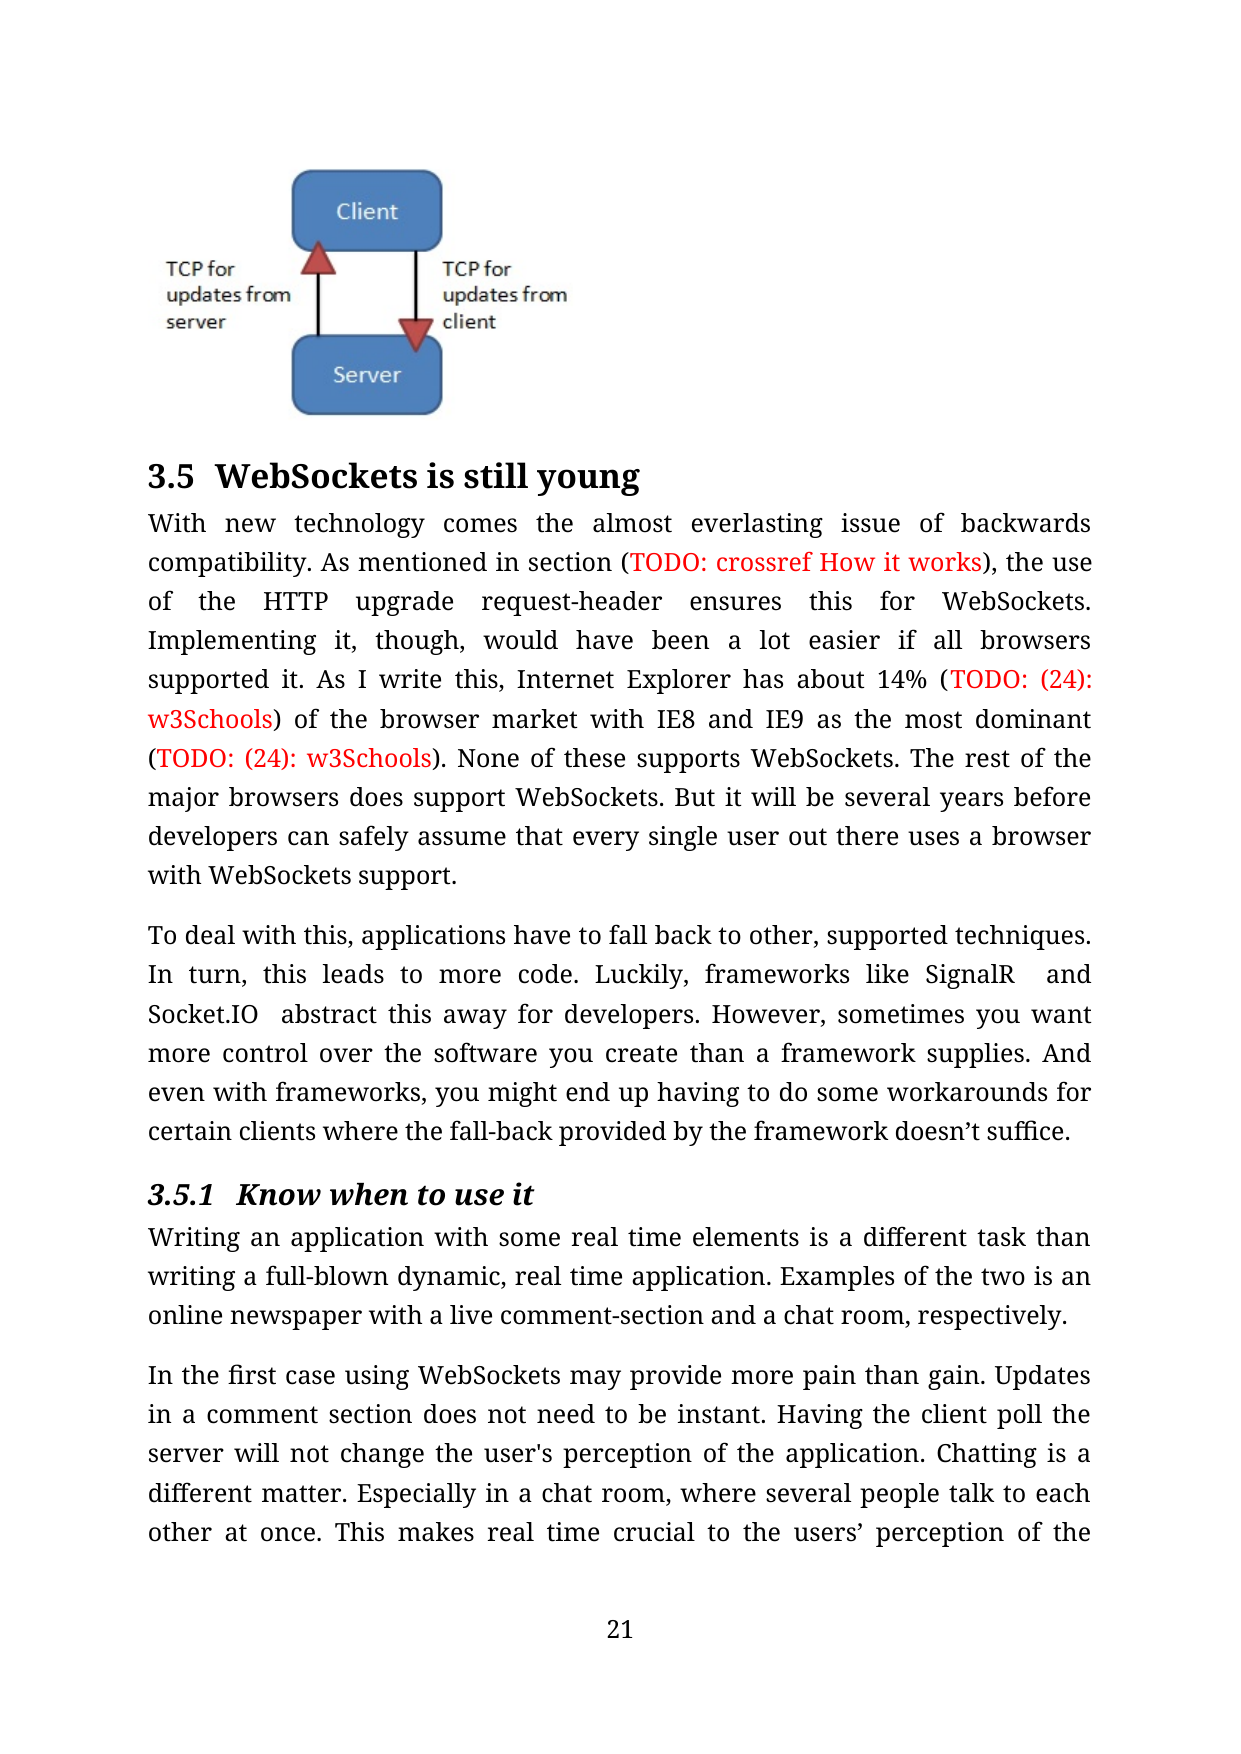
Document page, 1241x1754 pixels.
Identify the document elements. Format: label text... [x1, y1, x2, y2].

text Writing an application with some real time elements is a different task than writing a full-blown dynamic, real time application. Examples of the two is an online newspaper with a live comment-section and a chat room, respectively. [148, 1219, 1092, 1332]
text To deal with this, applications have to fall back to other, supported techniques. In turn, this leads to more code. Luckily, frameworks like SignalR and Socket.IO abstract this away for developers. However, sometimes you want more control over the software you create than a framework supplies. And even with frameworks, you might end up having to do some workarounds for certain clients where the fall-back provided by the framework doesn’t suffice. [148, 918, 1092, 1148]
picture [147, 147, 592, 428]
subtitle WebSockets is still young [148, 453, 1092, 499]
text With new technology comes the almost everlasting issue of backwards compatibility. As mentioned in section (TODO: crossref How it works), the use of the HTTP upgrade request-header ensures this for WebSockets. Implementing it, though, would have been a lot easier if all browsers supported it. As I write this, Internet Explorer has about 14% (TODO: (24): w3Schools) of the browser market with IE8 and IE9 as the most dominant (TODO: (24): w3Schools). None of these supports WebSockets. The rest of the major browsers does support WebSockets. But it will be several years before developers can safely assume that every single user out there uses a browser with WebSockets support. [148, 505, 1092, 892]
subtitle Know when to use it [148, 1174, 1092, 1213]
